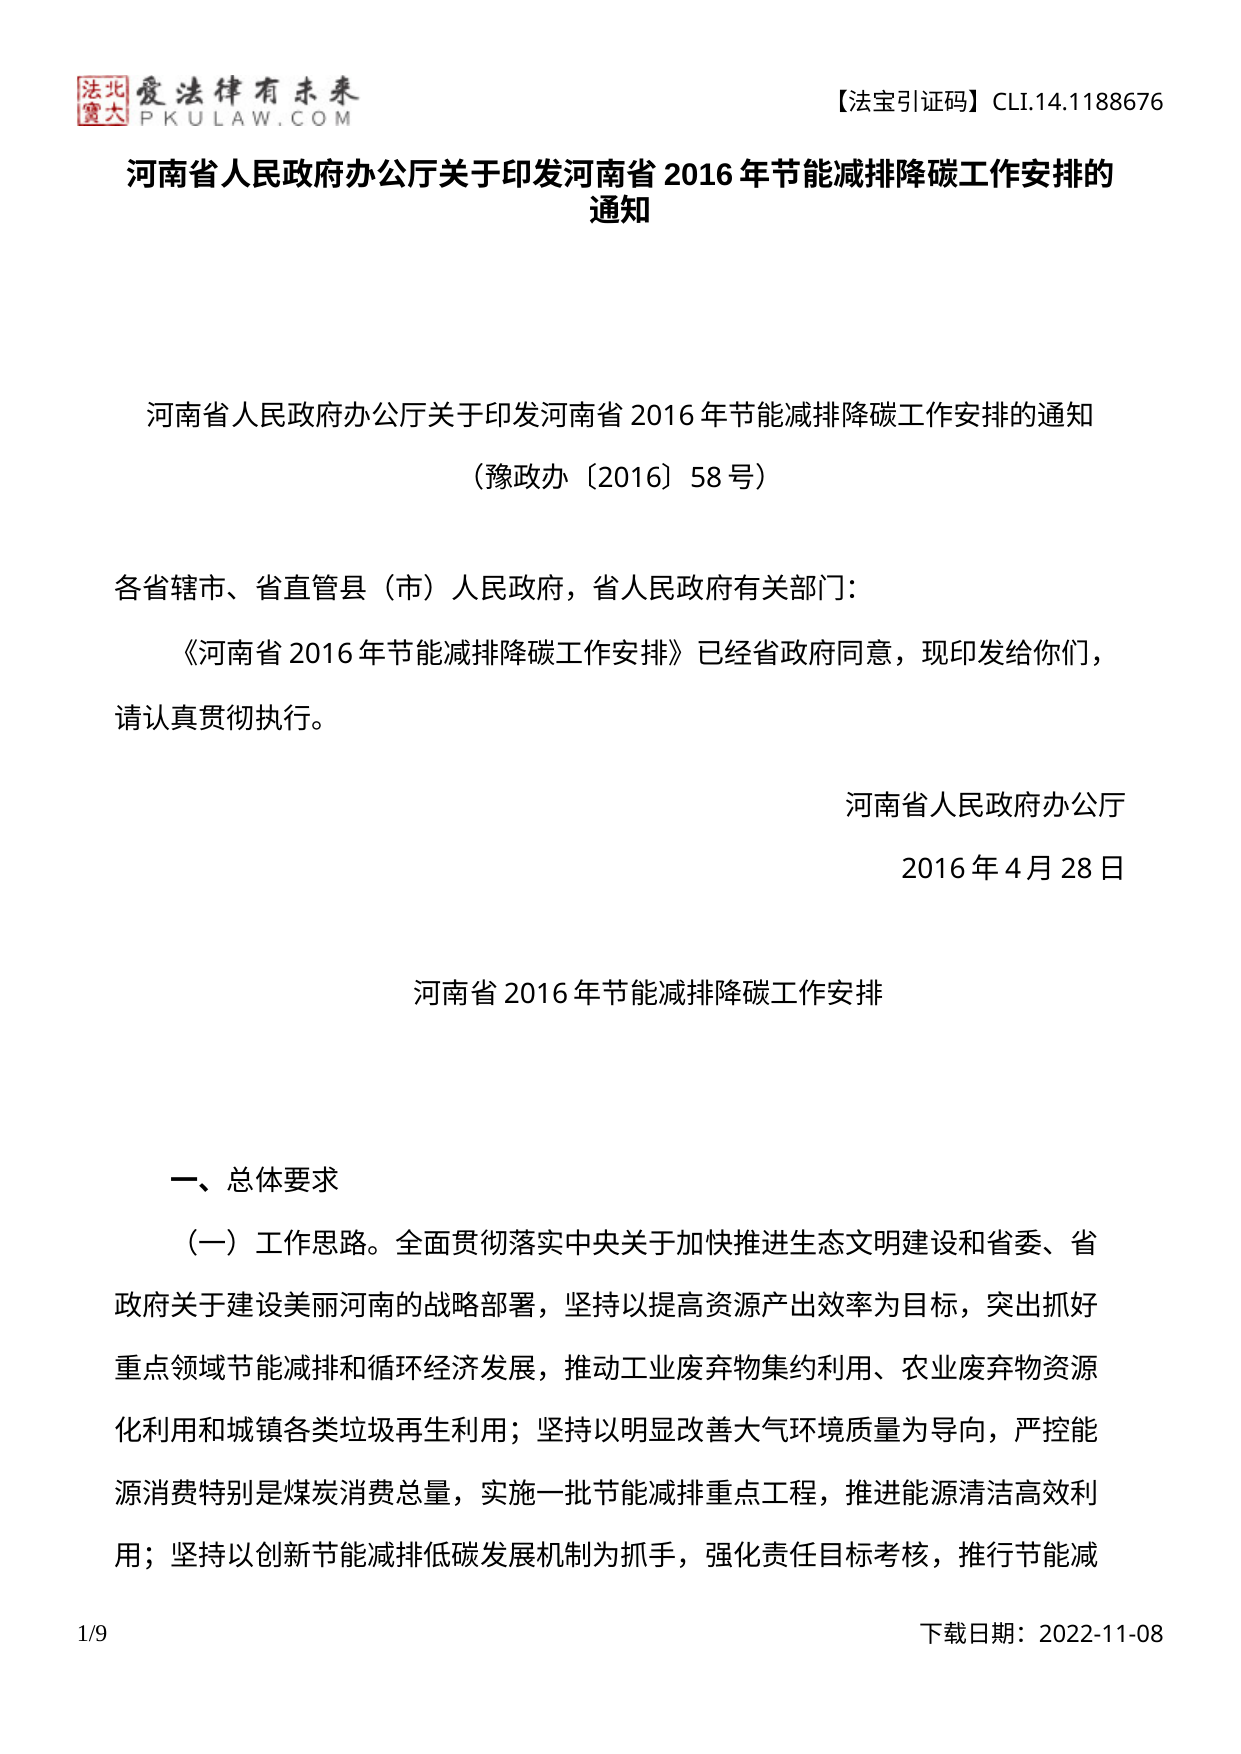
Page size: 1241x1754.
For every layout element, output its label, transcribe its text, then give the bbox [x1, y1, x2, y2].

text 河南省人民政府办公厅关于印发河南省2016年节能减排降碳工作安排的通知 （豫政办〔2016〕58号） [114, 308, 1126, 496]
title 河南省人民政府办公厅关于印发河南省2016年节能减排降碳工作安排的通知 [114, 156, 1126, 228]
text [114, 1011, 1126, 1574]
text 各省辖市、省直管县（市）人民政府，省人民政府有关部门： 《河南省2016年节能减排降碳工作安排》已经省政府同意，现印发给你们，请认真贯彻执行。 [114, 512, 1126, 737]
text 河南省2016年节能减排降碳工作安排 [114, 949, 1126, 1011]
picture [76, 75, 361, 126]
text 河南省人民政府办公厅 2016年4月28日 [114, 761, 1126, 886]
